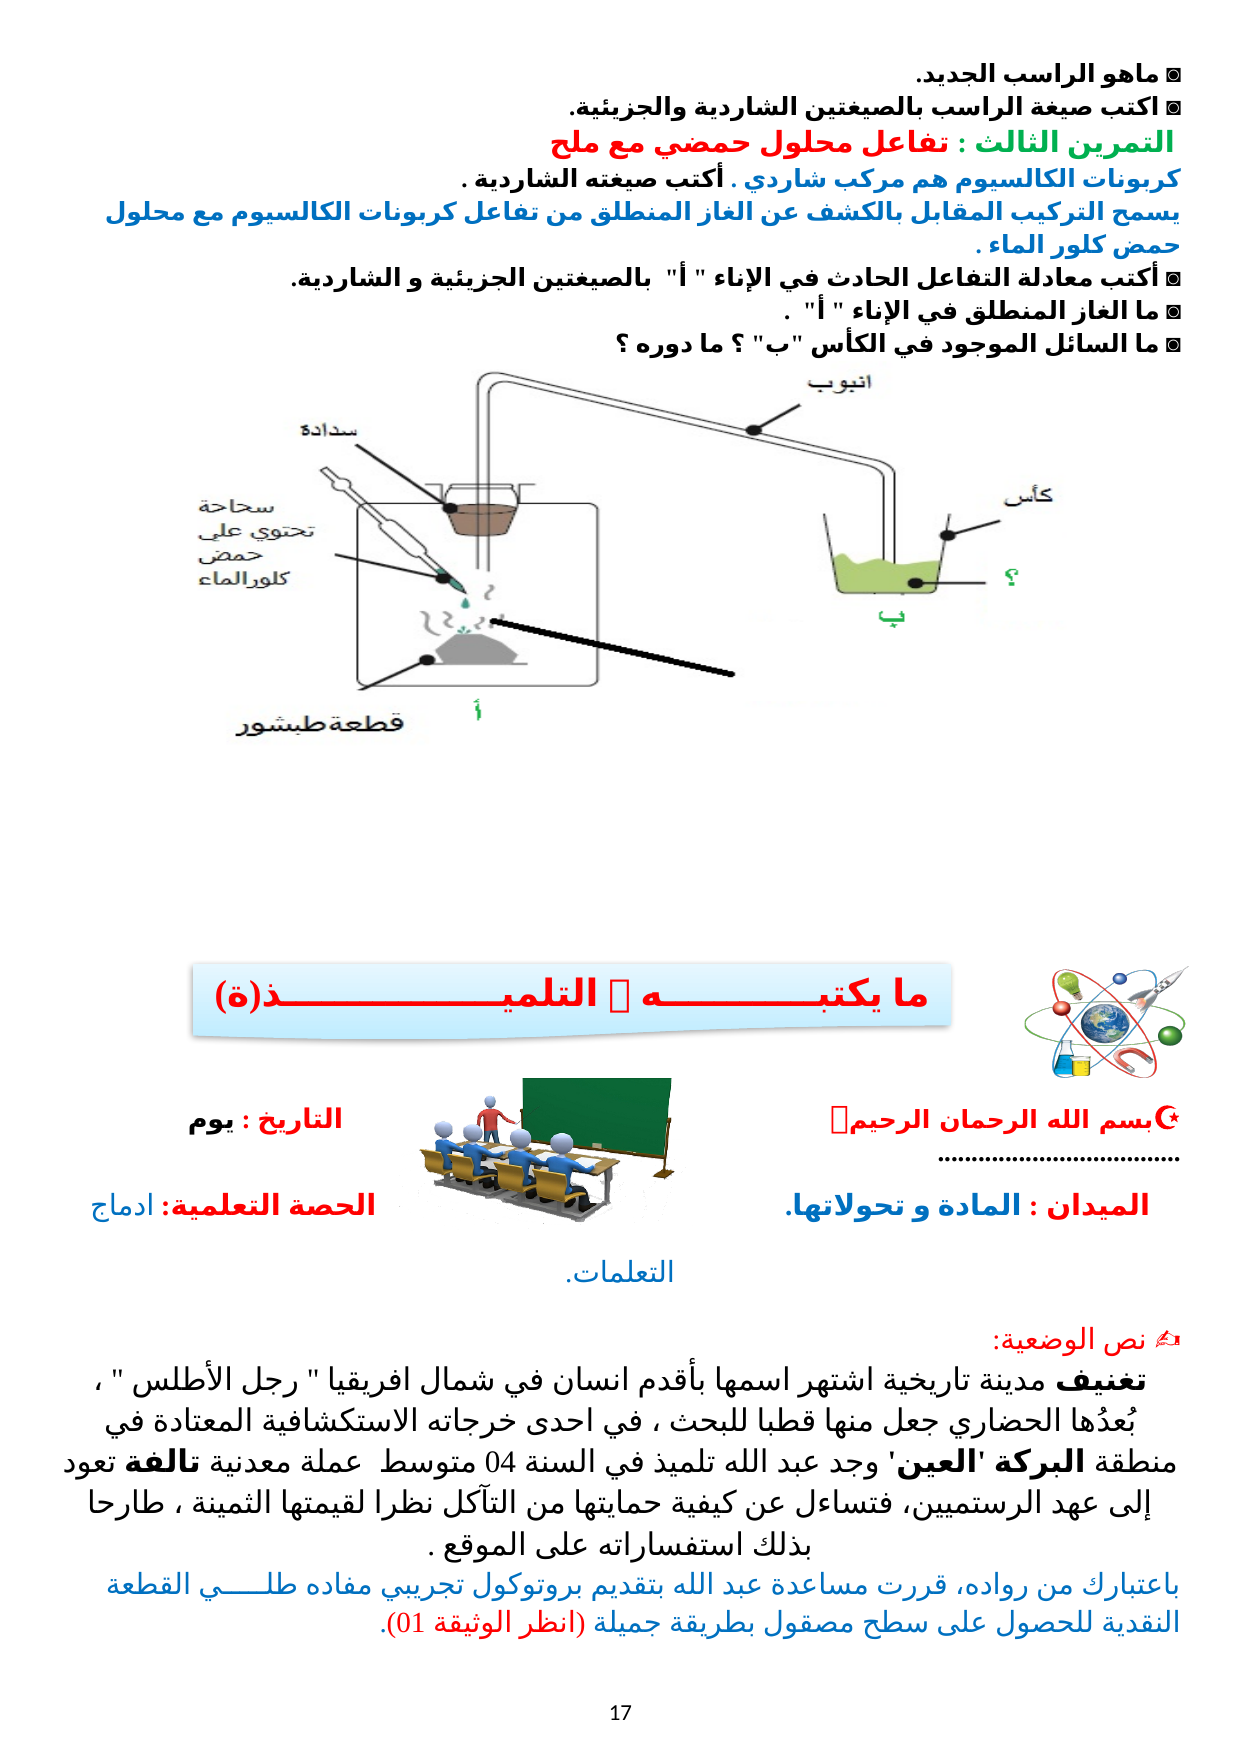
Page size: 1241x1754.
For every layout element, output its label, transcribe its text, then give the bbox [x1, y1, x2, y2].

text يسمح التركيب المقابل بالكشف عن الغاز المنطلق من تفاعل كربونات الكالسيوم مع محلول حمض كلور الماء . [59, 197, 1181, 258]
text التمرين الثالث : تفاعل محلول حمضي مع ملح [59, 125, 1181, 159]
text بسم الله الرحمان الرحيم التاريخ : يوم .................................... [59, 1100, 385, 1167]
text ◙ اكتب صيغة الراسب بالصيغتين الشاردية والجزيئية. [59, 92, 1181, 121]
text الميدان : المادة و تحولاتها. الحصة التعلمية: ادماج التعلمات. [59, 1188, 1181, 1289]
picture [399, 1058, 694, 1231]
text ◙ ما الغاز المنطلق في الإناء " أ" . [59, 296, 1181, 324]
text تغنيف مدينة تاريخية اشتهر اسمها بأقدم انسان في شمال افريقيا " رجل الأطلس " ، بُعدُها الحضاري جعل منها قطبا للبحث ، في احدى خرجاته الاستكشافية المعتادة في منطقة البركة 'العين' وجد عبد الله تلميذ في السنة 04 متوسط عملة معدنية تالفة تعود إلى عهد الرستميين، فتساءل عن كيفية حمايتها من التآكل نظرا لقيمتها الثمينة ، طارحا بذلك استفساراته على الموقع . [59, 1361, 1181, 1562]
picture [1024, 964, 1191, 1078]
text بسم الله الرحمان الرحيم التاريخ : يوم .................................... [711, 1100, 1181, 1167]
text نص الوضعية: [59, 1322, 1181, 1356]
text ◙ ما السائل الموجود في الكأس "ب" ؟ ما دوره ؟ [59, 329, 1181, 357]
text كربونات الكالسيوم هم مركب شاردي . أكتب صيغته الشاردية . [59, 164, 1181, 192]
text ◙ ماهو الراسب الجديد. [59, 59, 1181, 88]
text باعتبارك من رواده، قررت مساعدة عبد الله بتقديم بروتوكول تجريبي مفاده طلـــــي القطعة النقدية للحصول على سطح مصقول بطريقة جميلة (انظر الوثيقة 01). [59, 1567, 1181, 1639]
picture [173, 361, 1067, 753]
text ◙ أكتب معادلة التفاعل الحادث في الإناء " أ" بالصيغتين الجزيئية و الشاردية. [59, 263, 1181, 291]
